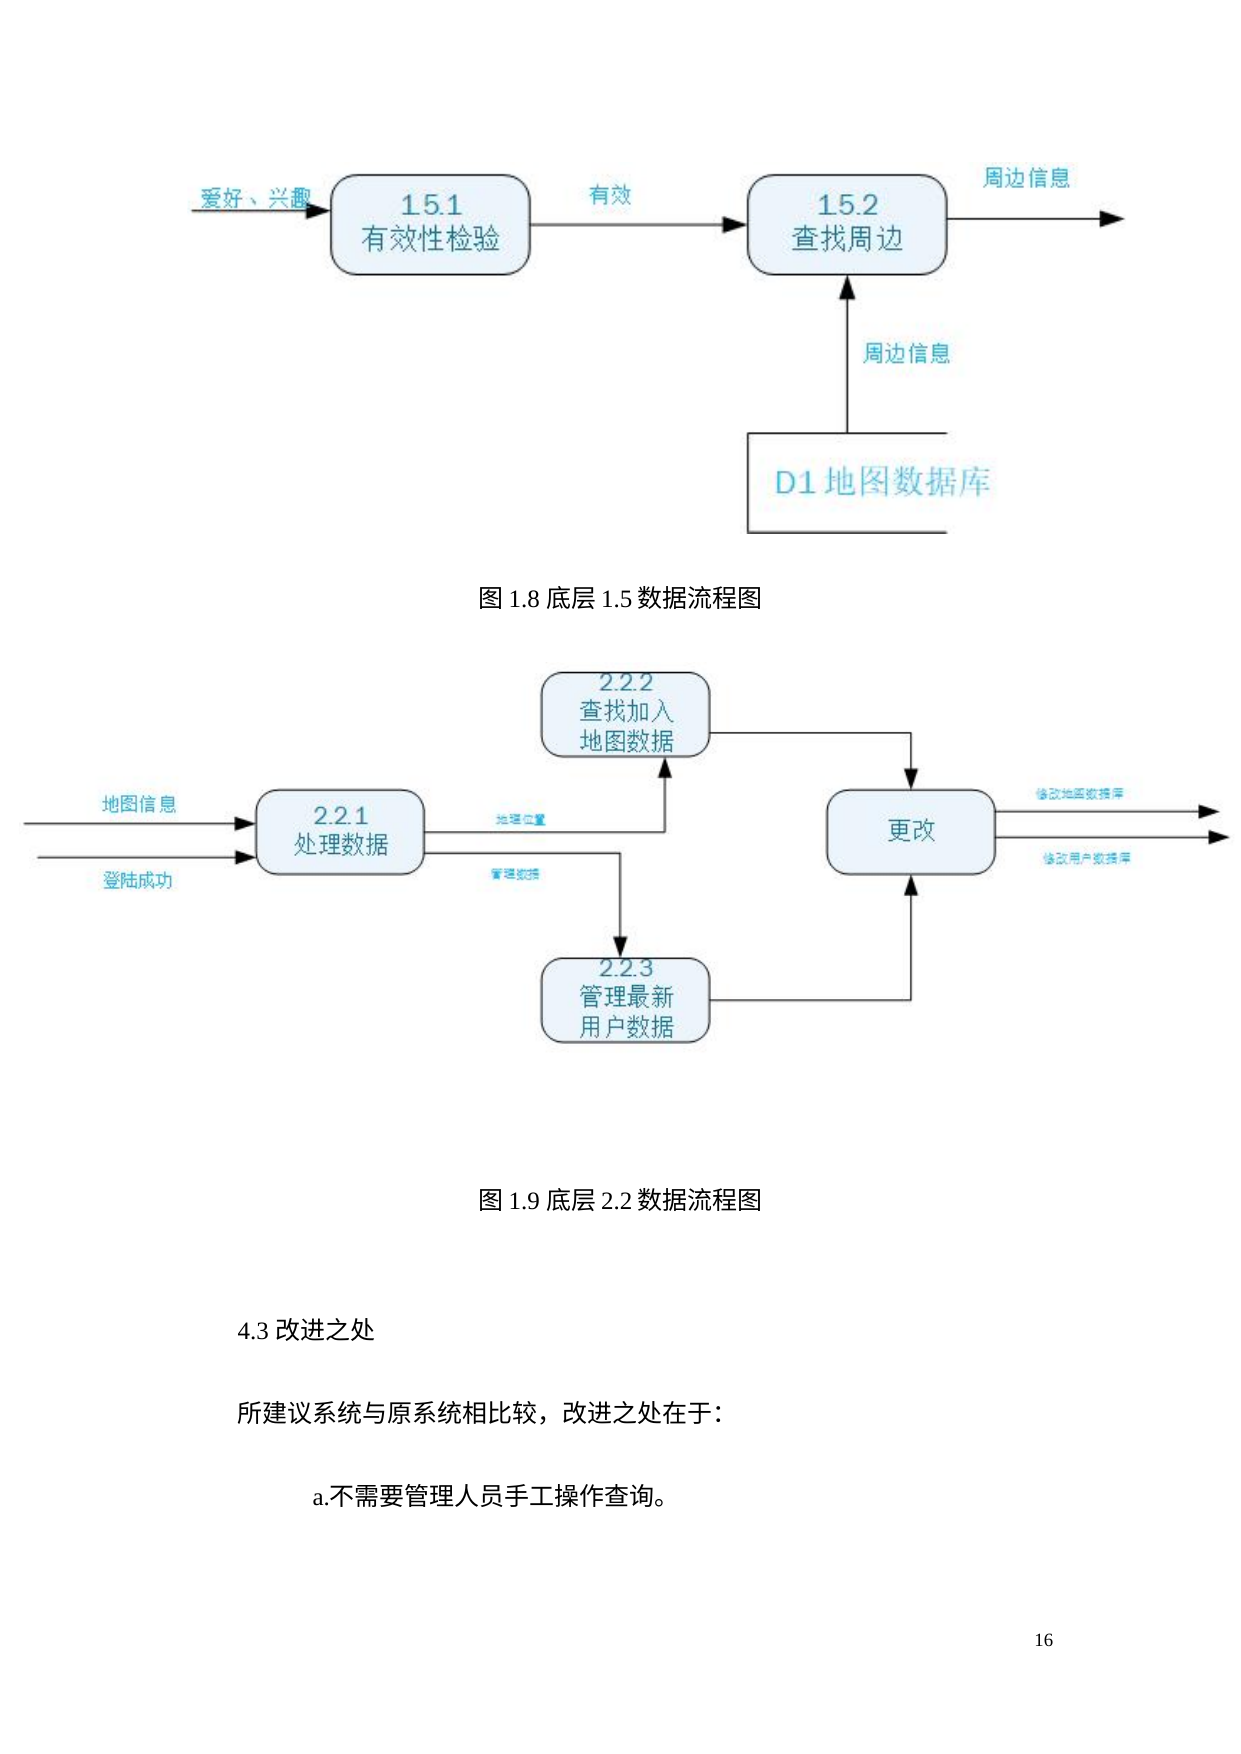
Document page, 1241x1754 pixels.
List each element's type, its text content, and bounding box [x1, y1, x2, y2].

list a.不需要管理人员手工操作查询。 [312, 1462, 1053, 1527]
text 图1.8 底层1.5数据流程图 [187, 564, 1053, 629]
text 4.3 改进之处 [187, 1296, 1053, 1361]
picture [18, 662, 1236, 1054]
text 图1.9 底层2.2数据流程图 [187, 1166, 1053, 1231]
picture [187, 162, 1127, 534]
text 所建议系统与原系统相比较，改进之处在于： [187, 1379, 1053, 1444]
